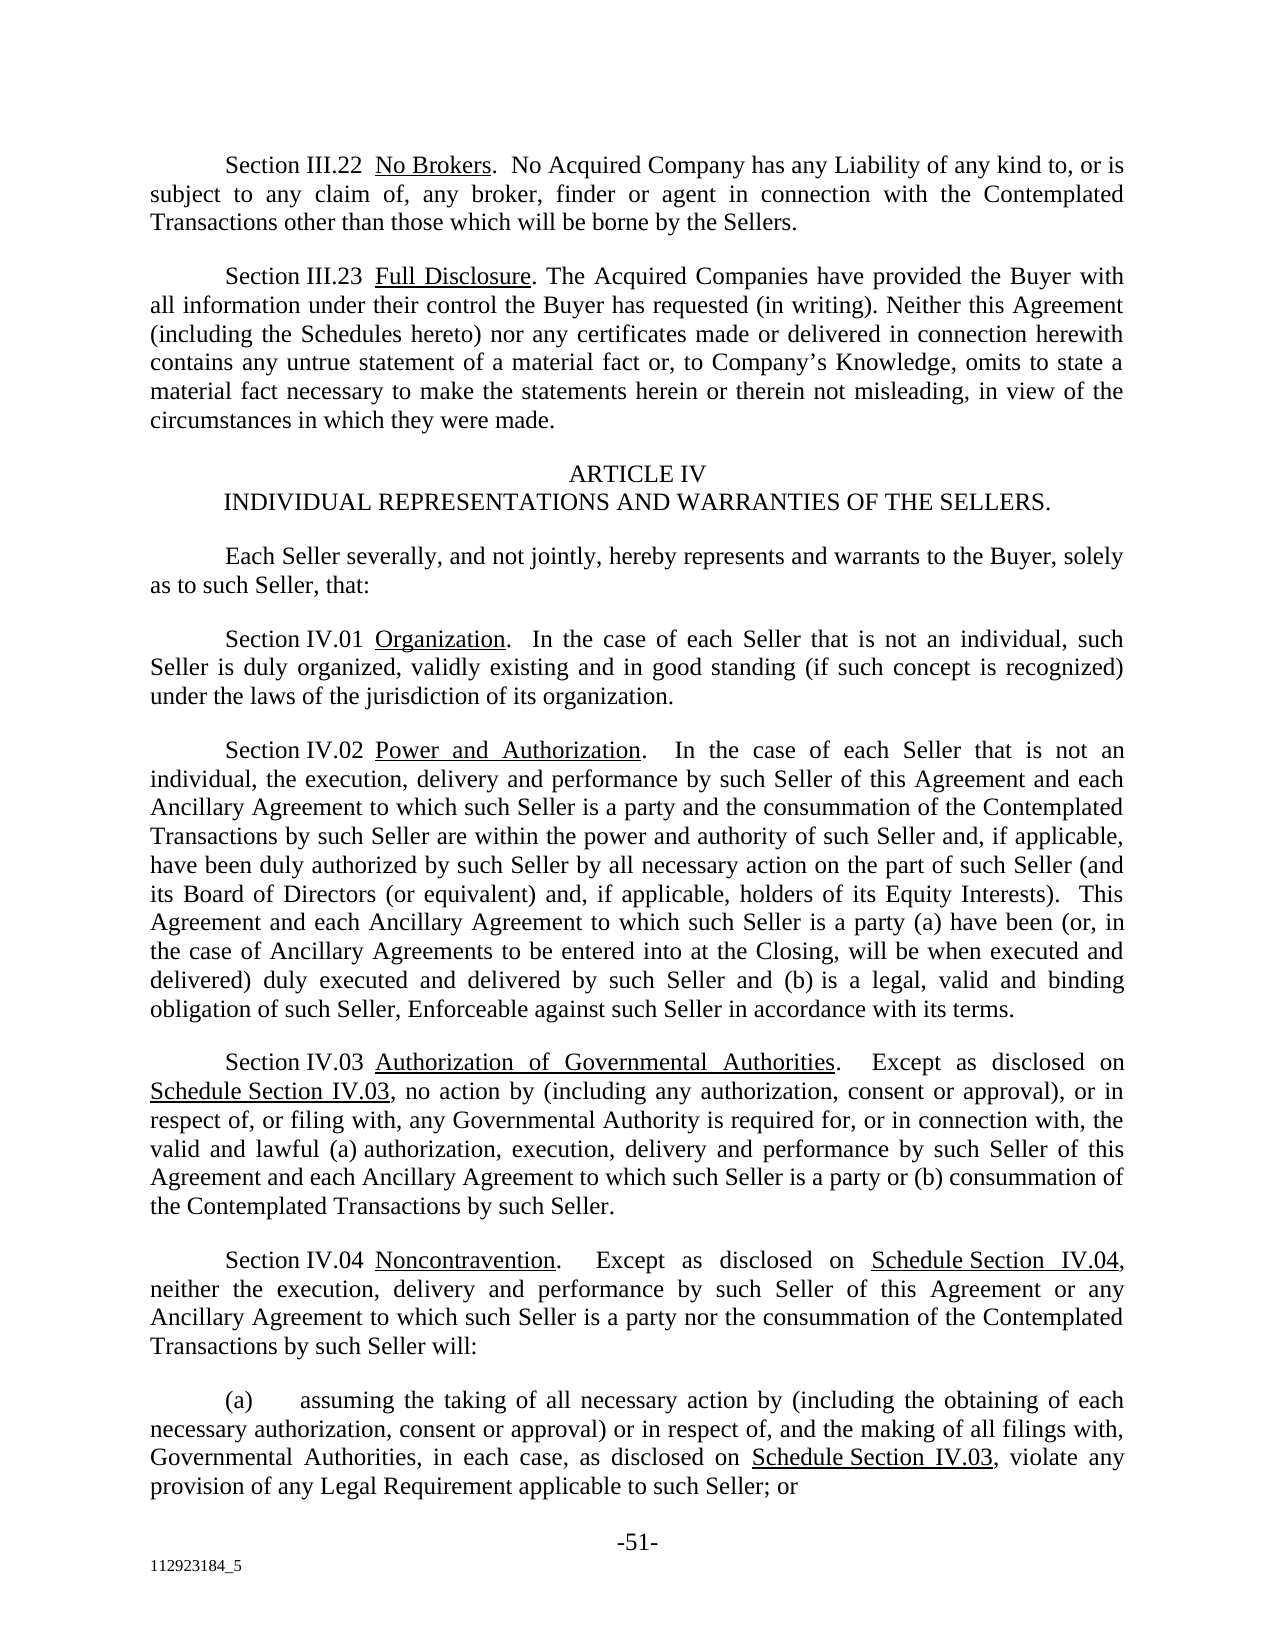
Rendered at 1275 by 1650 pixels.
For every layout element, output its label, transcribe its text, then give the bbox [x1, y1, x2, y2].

subtitle Noncontravention. Except as disclosed on Schedule 4.04, neither the execution, delivery and performance by such Seller of this Agreement or any Ancillary Agreement to which such Seller is a party nor the consummation of the Contemplated Transactions by such Seller will: [150, 1245, 1125, 1360]
subtitle Full Disclosure. The Acquired Companies have provided the Buyer with all information under their control the Buyer has requested (in writing). Neither this Agreement (including the Schedules hereto) nor any certificates made or delivered in connection herewith contains any untrue statement of a material fact or, to Company’s Knowledge, omits to state a material fact necessary to make the statements herein or therein not misleading, in view of the circumstances in which they were made. [150, 261, 1125, 434]
subtitle No Brokers. No Acquired Company has any Liability of any kind to, or is subject to any claim of, any broker, finder or agent in connection with the Contemplated Transactions other than those which will be borne by the Sellers. [150, 150, 1125, 236]
subtitle assuming the taking of all necessary action by (including the obtaining of each necessary authorization, consent or approval) or in respect of, and the making of all filings with, Governmental Authorities, in each case, as disclosed on Schedule 4.03, violate any provision of any Legal Requirement applicable to such Seller; or [150, 1385, 1125, 1500]
subtitle Power and Authorization. In the case of each Seller that is not an individual, the execution, delivery and performance by such Seller of this Agreement and each Ancillary Agreement to which such Seller is a party and the consummation of the Contemplated Transactions by such Seller are within the power and authority of such Seller and, if applicable, have been duly authorized by such Seller by all necessary action on the part of such Seller (and its Board of Directors (or equivalent) and, if applicable, holders of its Equity Interests). This Agreement and each Ancillary Agreement to which such Seller is a party (a) have been (or, in the case of Ancillary Agreements to be entered into at the Closing, will be when executed and delivered) duly executed and delivered by such Seller and (b) is a legal, valid and binding obligation of such Seller, Enforceable against such Seller in accordance with its terms. [150, 735, 1125, 1022]
subtitle Authorization of Governmental Authorities. Except as disclosed on Schedule 4.03, no action by (including any authorization, consent or approval), or in respect of, or filing with, any Governmental Authority is required for, or in connection with, the valid and lawful (a) authorization, execution, delivery and performance by such Seller of this Agreement and each Ancillary Agreement to which such Seller is a party or (b) consummation of the Contemplated Transactions by such Seller. [150, 1047, 1125, 1220]
subtitle INDIVIDUAL REPRESENTATIONS AND WARRANTIES OF THE SELLERS. [150, 459, 1125, 516]
text Each Seller severally, and not jointly, hereby represents and warrants to the Buyer, solely as to such Seller, that: [150, 541, 1125, 599]
subtitle Organization. In the case of each Seller that is not an individual, such Seller is duly organized, validly existing and in good standing (if such concept is recognized) under the laws of the jurisdiction of its organization. [150, 624, 1125, 710]
